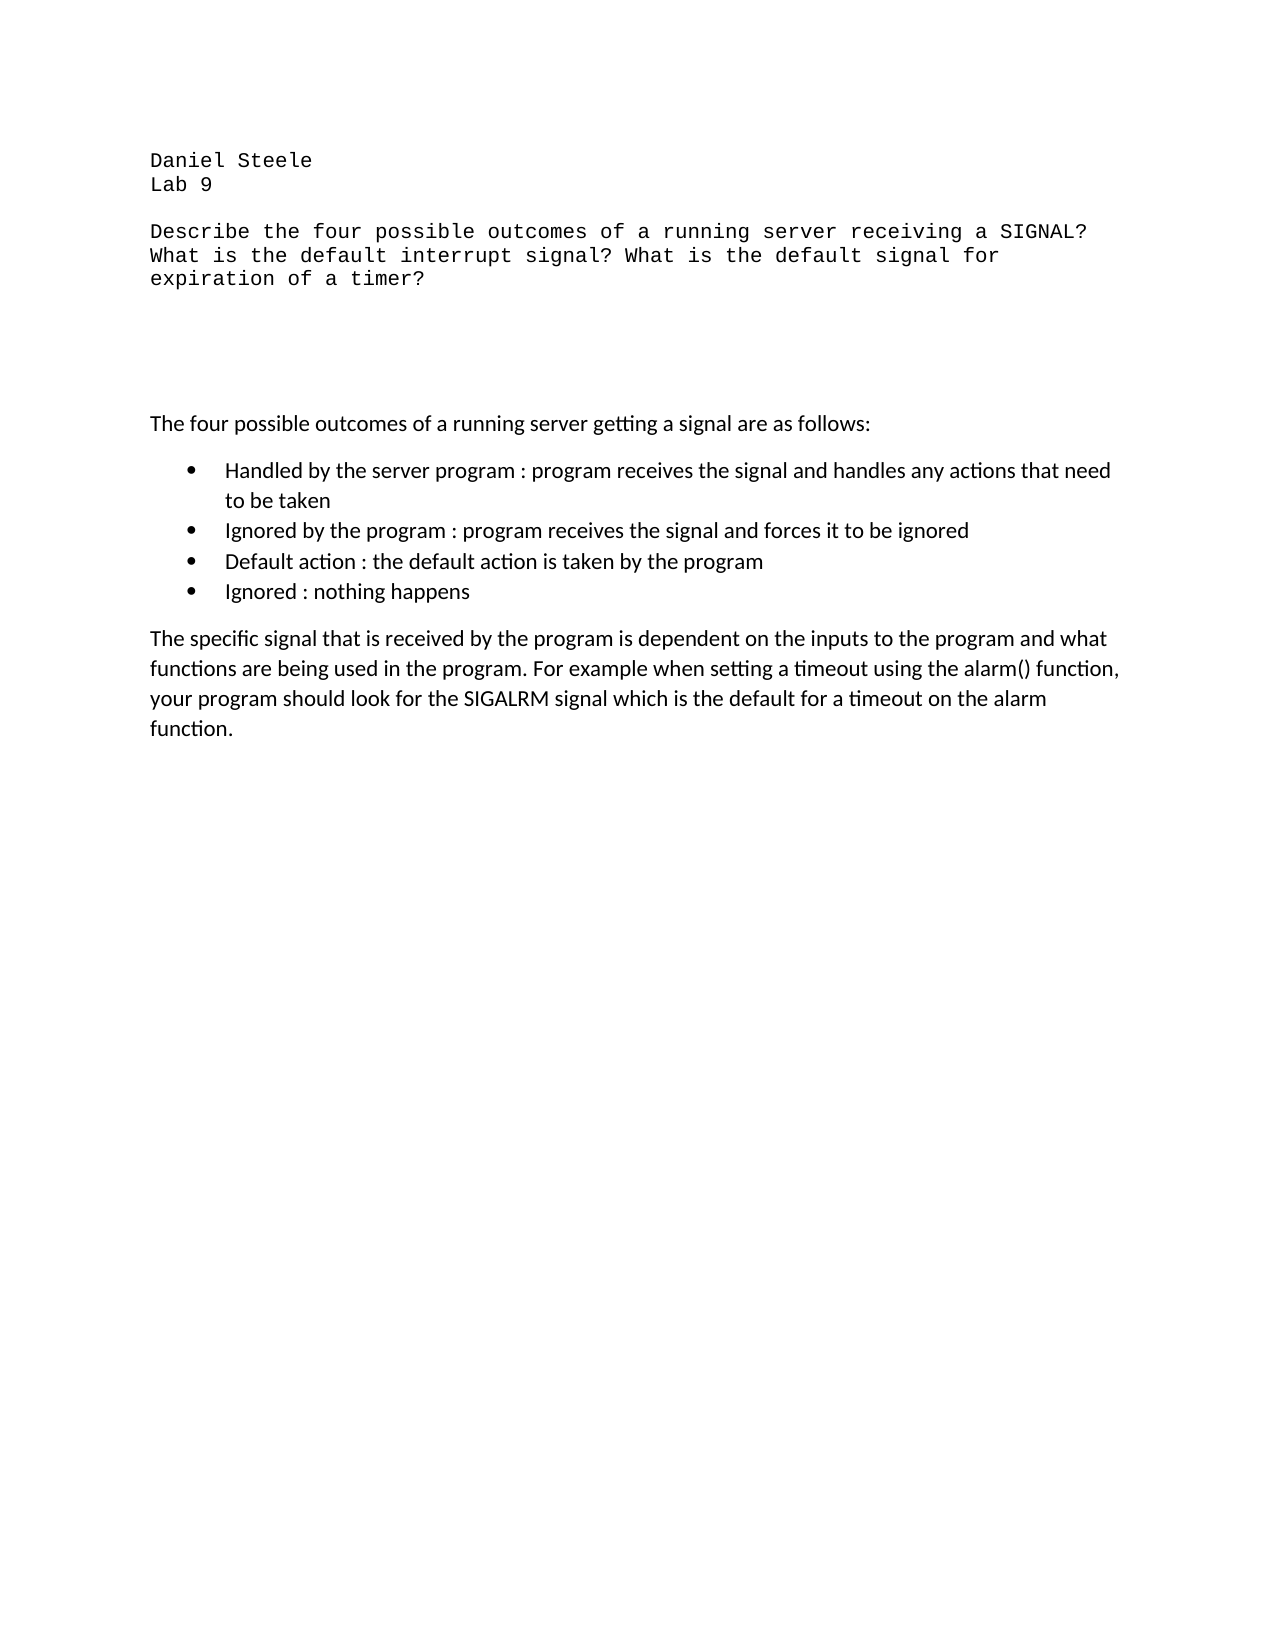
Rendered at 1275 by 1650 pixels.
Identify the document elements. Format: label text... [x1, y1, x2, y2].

text The specific signal that is received by the program is dependent on the inputs to the program and what functions are being used in the program. For example when setting a timeout using the alarm() function, your program should look for the SIGALRM signal which is the default for a timeout on the alarm function. [150, 624, 1125, 742]
list Handled by the server program : program receives the signal and handles any actions that need to be taken [187, 456, 1125, 514]
list Ignored by the program : program receives the signal and forces it to be ignored [187, 517, 1125, 544]
list Default action : the default action is taken by the program [187, 547, 1125, 575]
list Ignored : nothing happens [187, 577, 1125, 605]
text The four possible outcomes of a running server getting a signal are as follows: [150, 409, 1125, 437]
text Lab 9 [150, 174, 1125, 197]
text Daniel Steele [150, 150, 1125, 174]
text Describe the four possible outcomes of a running server receiving a SIGNAL? What is the default interrupt signal? What is the default signal for expiration of a timer? [150, 221, 1125, 292]
